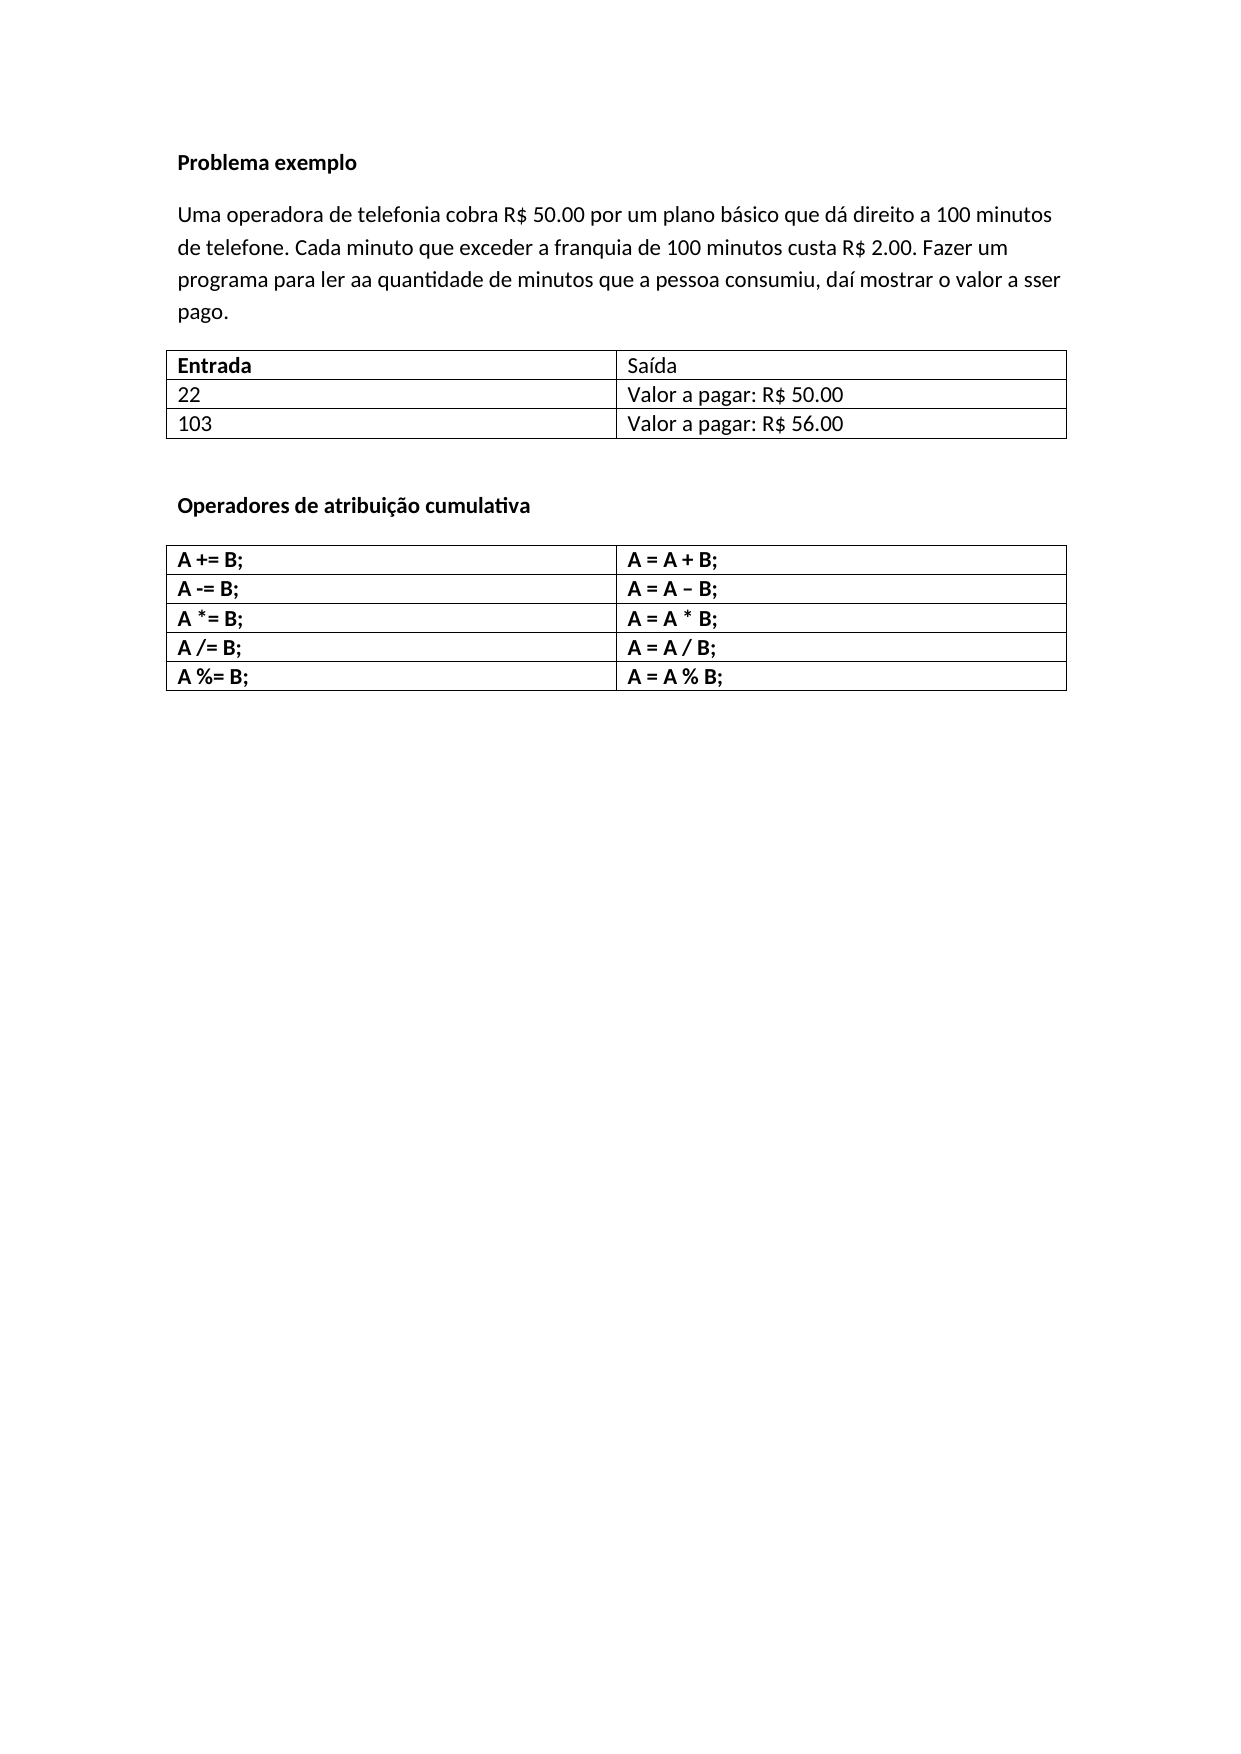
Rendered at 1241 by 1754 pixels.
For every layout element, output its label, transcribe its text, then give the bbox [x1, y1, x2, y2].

table_cell A = A * B; [617, 604, 1066, 632]
table_cell 22 [167, 380, 616, 408]
table_cell 103 [167, 409, 616, 437]
text Operadores de atribuição cumulativa [177, 491, 1063, 519]
text Problema exemplo [177, 148, 1063, 176]
table_cell A = A / B; [617, 633, 1066, 661]
table_cell Valor a pagar: R$ 56.00 [617, 409, 1066, 437]
table_cell A = A – B; [617, 575, 1066, 603]
table_cell Valor a pagar: R$ 50.00 [617, 380, 1066, 408]
table_header Saída [617, 351, 1066, 379]
table_cell A = A % B; [617, 662, 1066, 690]
table_cell A /= B; [167, 633, 616, 661]
table_header A = A + B; [617, 546, 1066, 573]
table_header A += B; [167, 546, 616, 573]
table_cell A -= B; [167, 575, 616, 603]
text Uma operadora de telefonia cobra R$ 50.00 por um plano básico que dá direito a 100 minutos de telefone. Cada minuto que exceder a franquia de 100 minutos custa R$ 2.00. Fazer um programa para ler aa quantidade de minutos que a pessoa consumiu, daí mostrar o valor a sser pago. [177, 201, 1063, 325]
table_cell A %= B; [167, 662, 616, 690]
table_cell A *= B; [167, 604, 616, 632]
table_header Entrada [167, 351, 616, 379]
